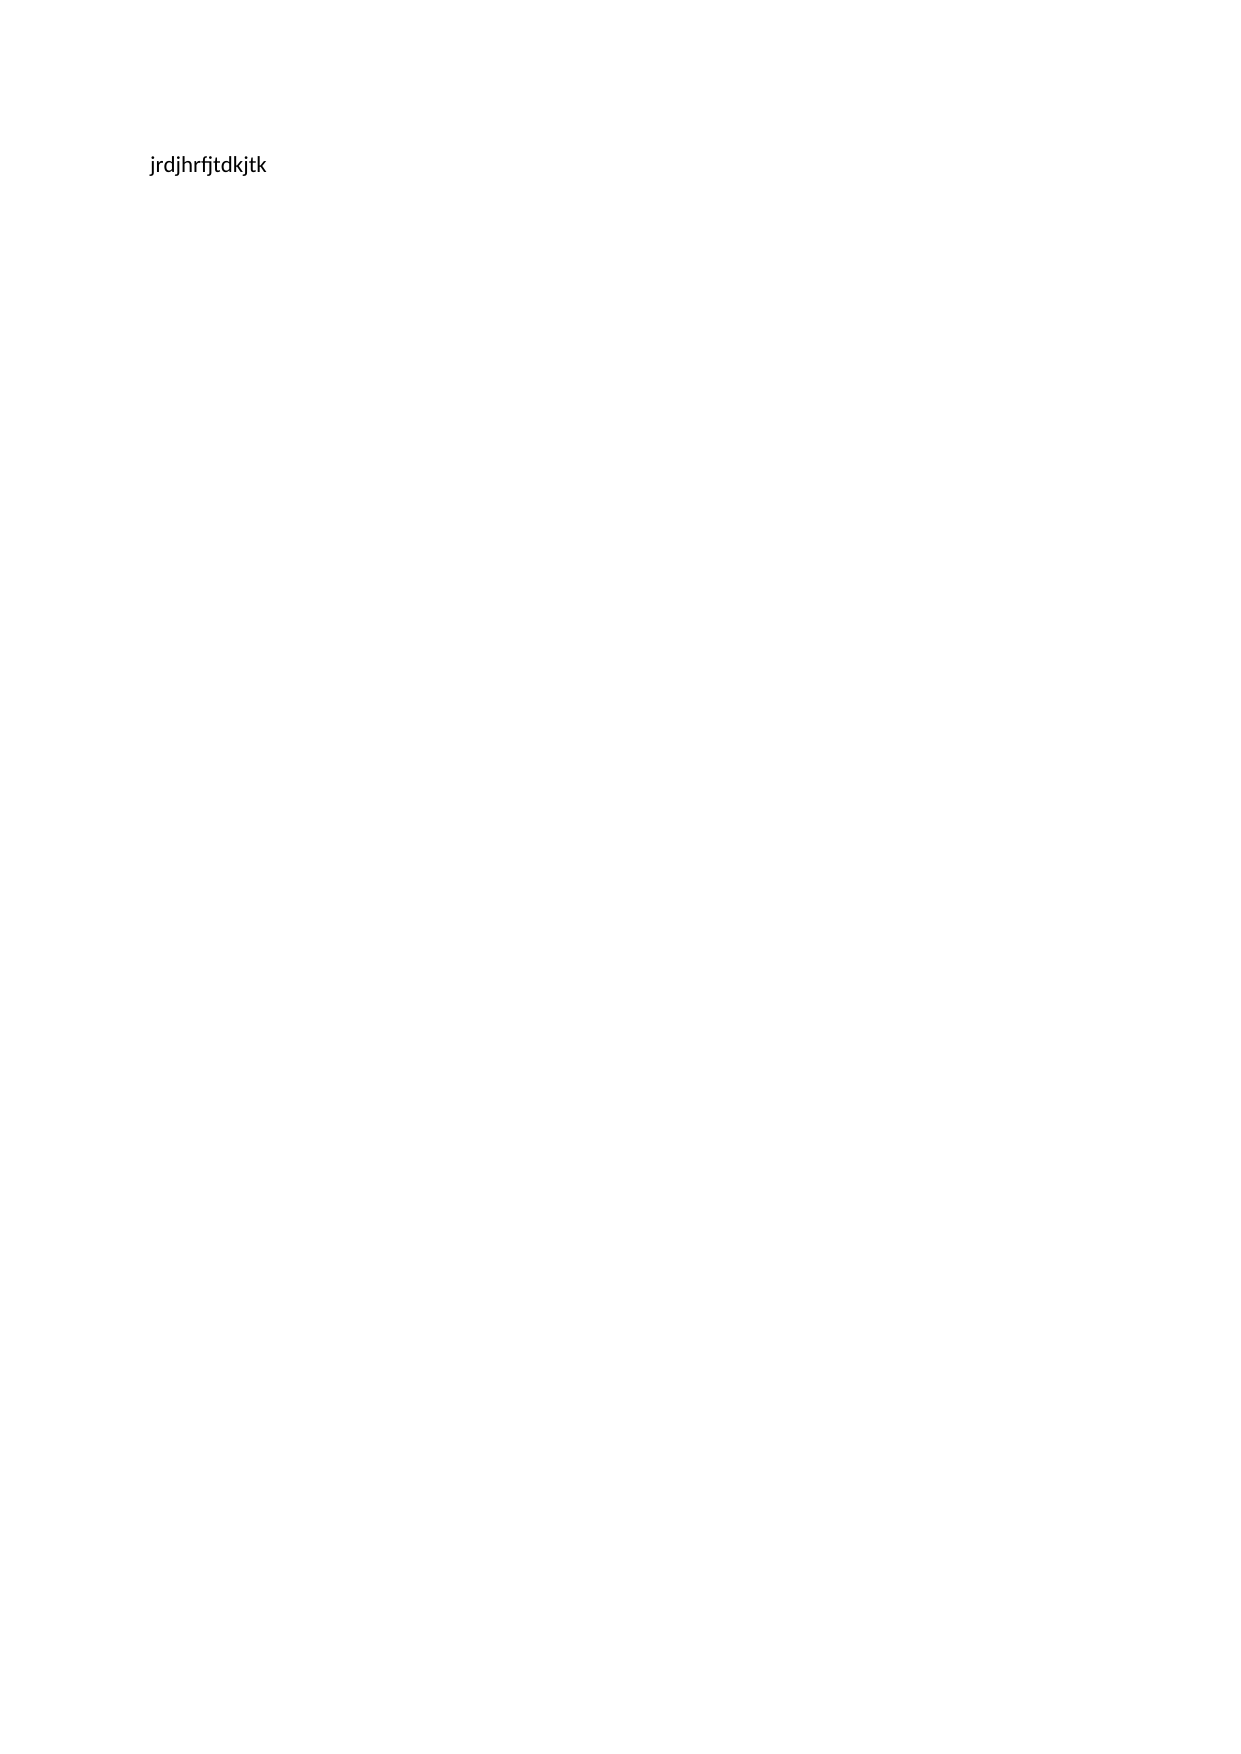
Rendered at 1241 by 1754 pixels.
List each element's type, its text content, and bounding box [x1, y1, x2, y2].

text jrdjhrfjtdkjtk [150, 150, 1090, 178]
